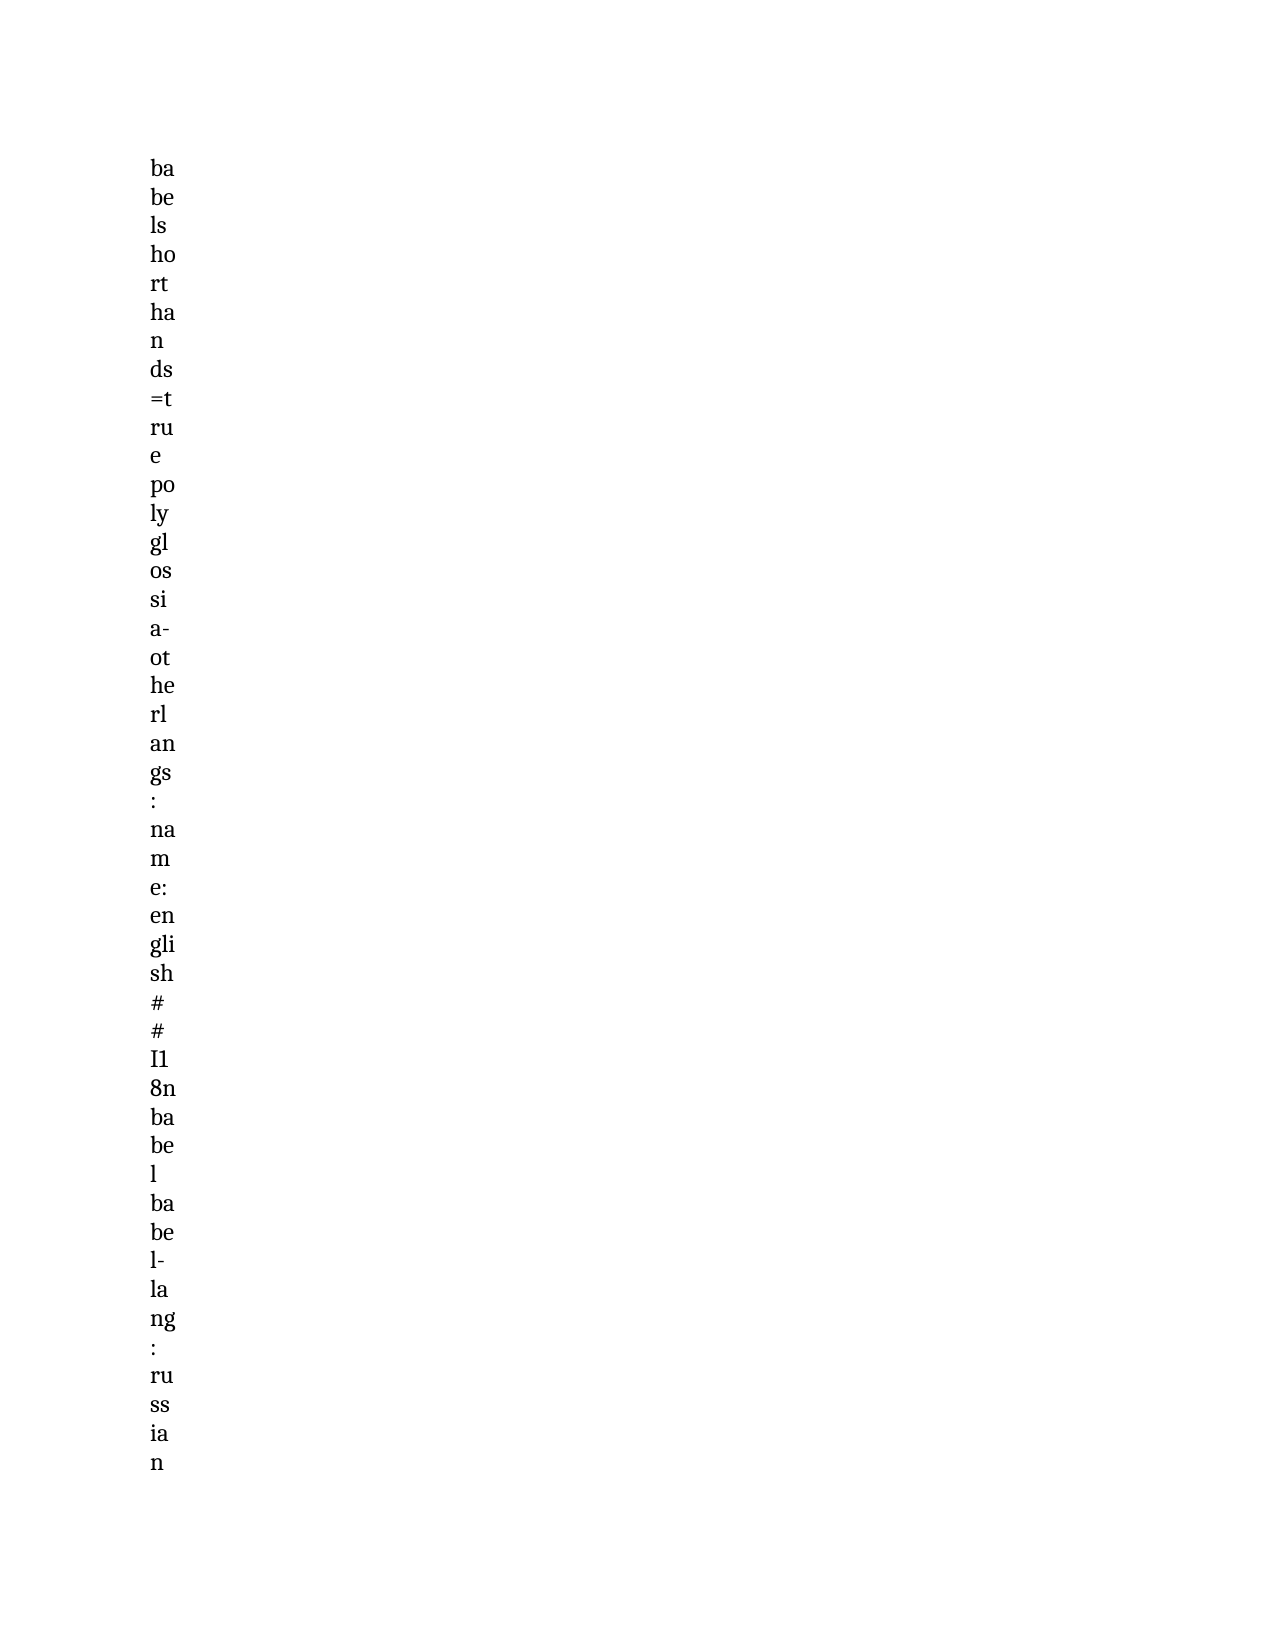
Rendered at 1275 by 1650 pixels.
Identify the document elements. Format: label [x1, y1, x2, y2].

table_cell [139, 150, 187, 1476]
